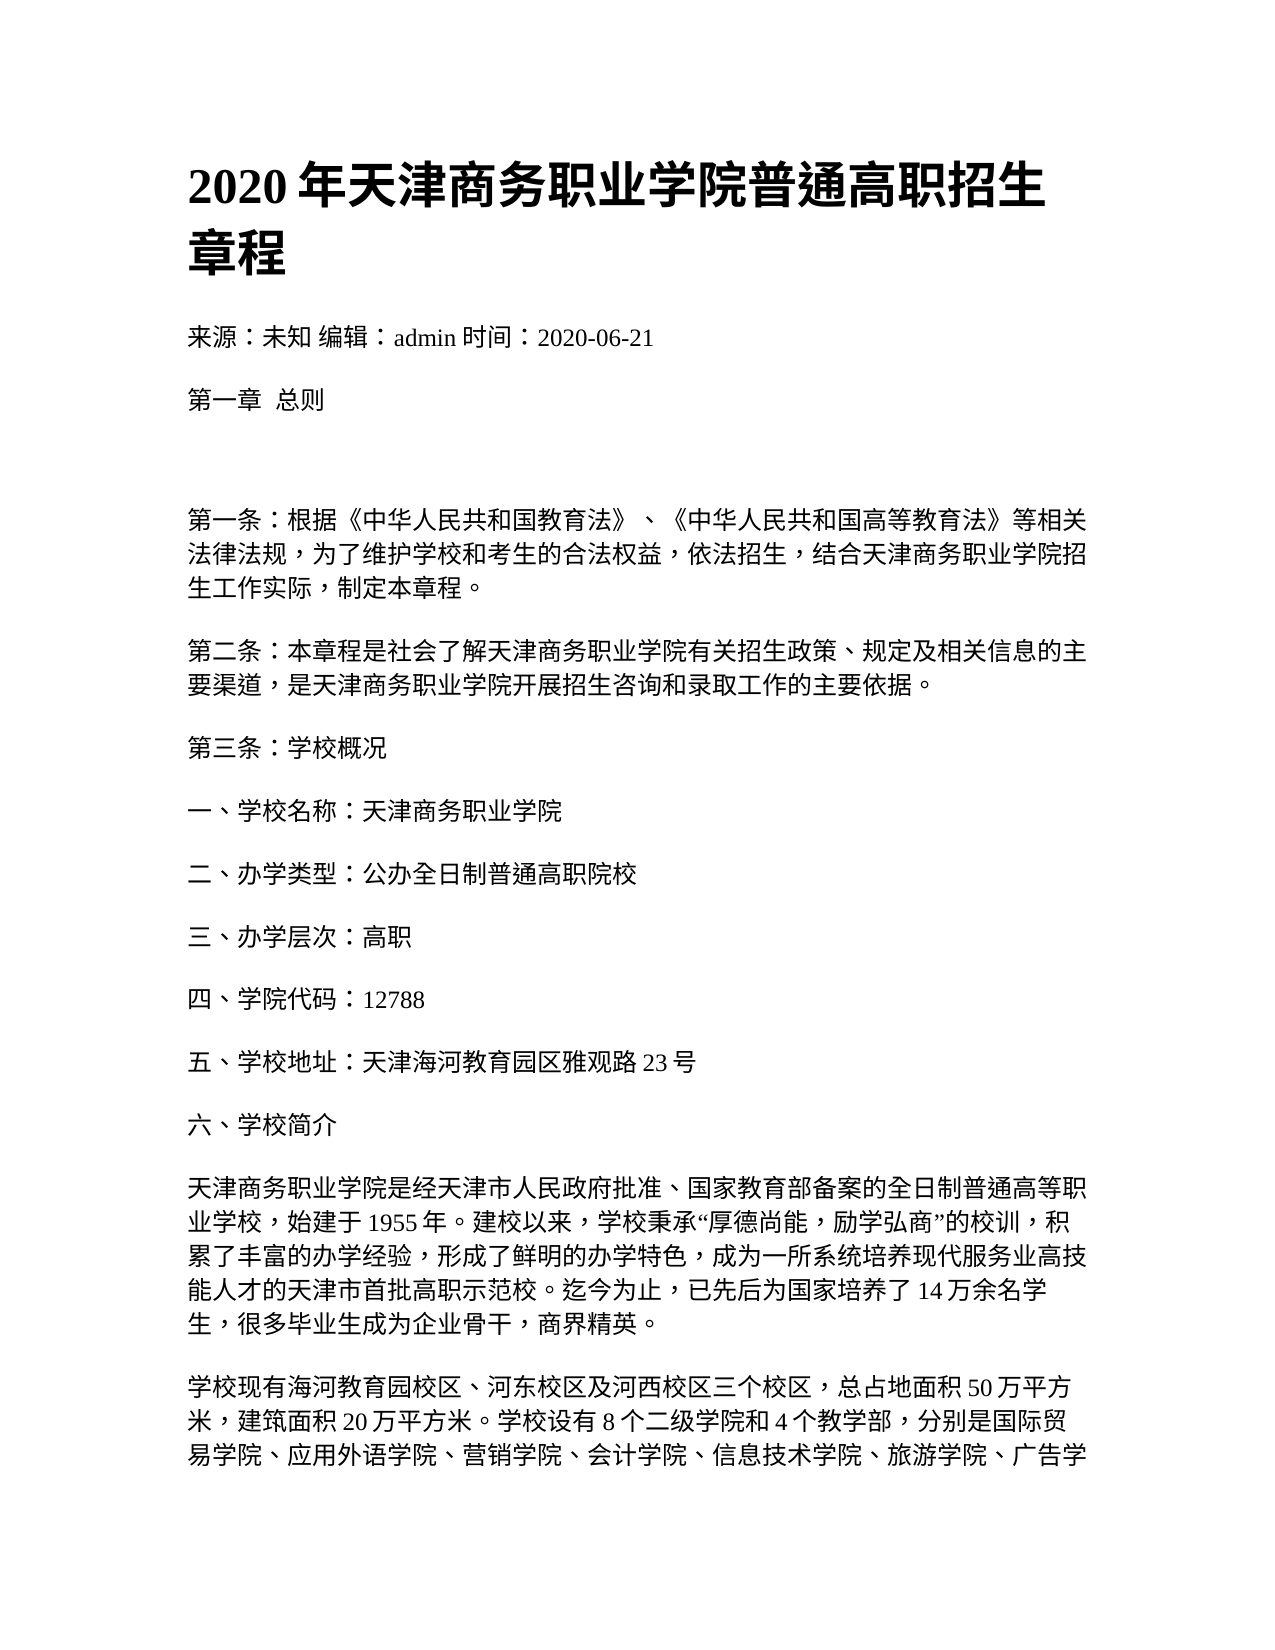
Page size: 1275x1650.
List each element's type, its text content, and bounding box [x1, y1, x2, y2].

text 六、学校简介 [187, 1108, 1087, 1142]
text 一、学校名称：天津商务职业学院 [187, 793, 1087, 828]
text 四、学院代码：12788 [187, 982, 1087, 1016]
text 第一条：根据《中华人民共和国教育法》、《中华人民共和国高等教育法》等相关法律法规，为了维护学校和考生的合法权益，依法招生，结合天津商务职业学院招生工作实际，制定本章程。 [187, 503, 1087, 605]
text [187, 1369, 1087, 1472]
text 二、办学类型：公办全日制普通高职院校 [187, 856, 1087, 890]
text 三、办学层次：高职 [187, 919, 1087, 953]
text 天津商务职业学院是经天津市人民政府批准、国家教育部备案的全日制普通高等职业学校，始建于1955年。建校以来，学校秉承“厚德尚能，励学弘商”的校训，积累了丰富的办学经验，形成了鲜明的办学特色，成为一所系统培养现代服务业高技能人才的天津市首批高职示范校。迄今为止，已先后为国家培养了14万余名学生，很多毕业生成为企业骨干，商界精英。 [187, 1170, 1087, 1341]
text 五、学校地址：天津海河教育园区雅观路23号 [187, 1045, 1087, 1079]
subtitle 2020年天津商务职业学院普通高职招生章程 [187, 150, 1087, 286]
text 第二条：本章程是社会了解天津商务职业学院有关招生政策、规定及相关信息的主要渠道，是天津商务职业学院开展招生咨询和录取工作的主要依据。 [187, 634, 1087, 702]
text 第三条：学校概况 [187, 731, 1087, 765]
text 第一章 总则 [187, 383, 1087, 417]
text 来源：未知 编辑：admin 时间：2020-06-21 [187, 320, 1087, 354]
